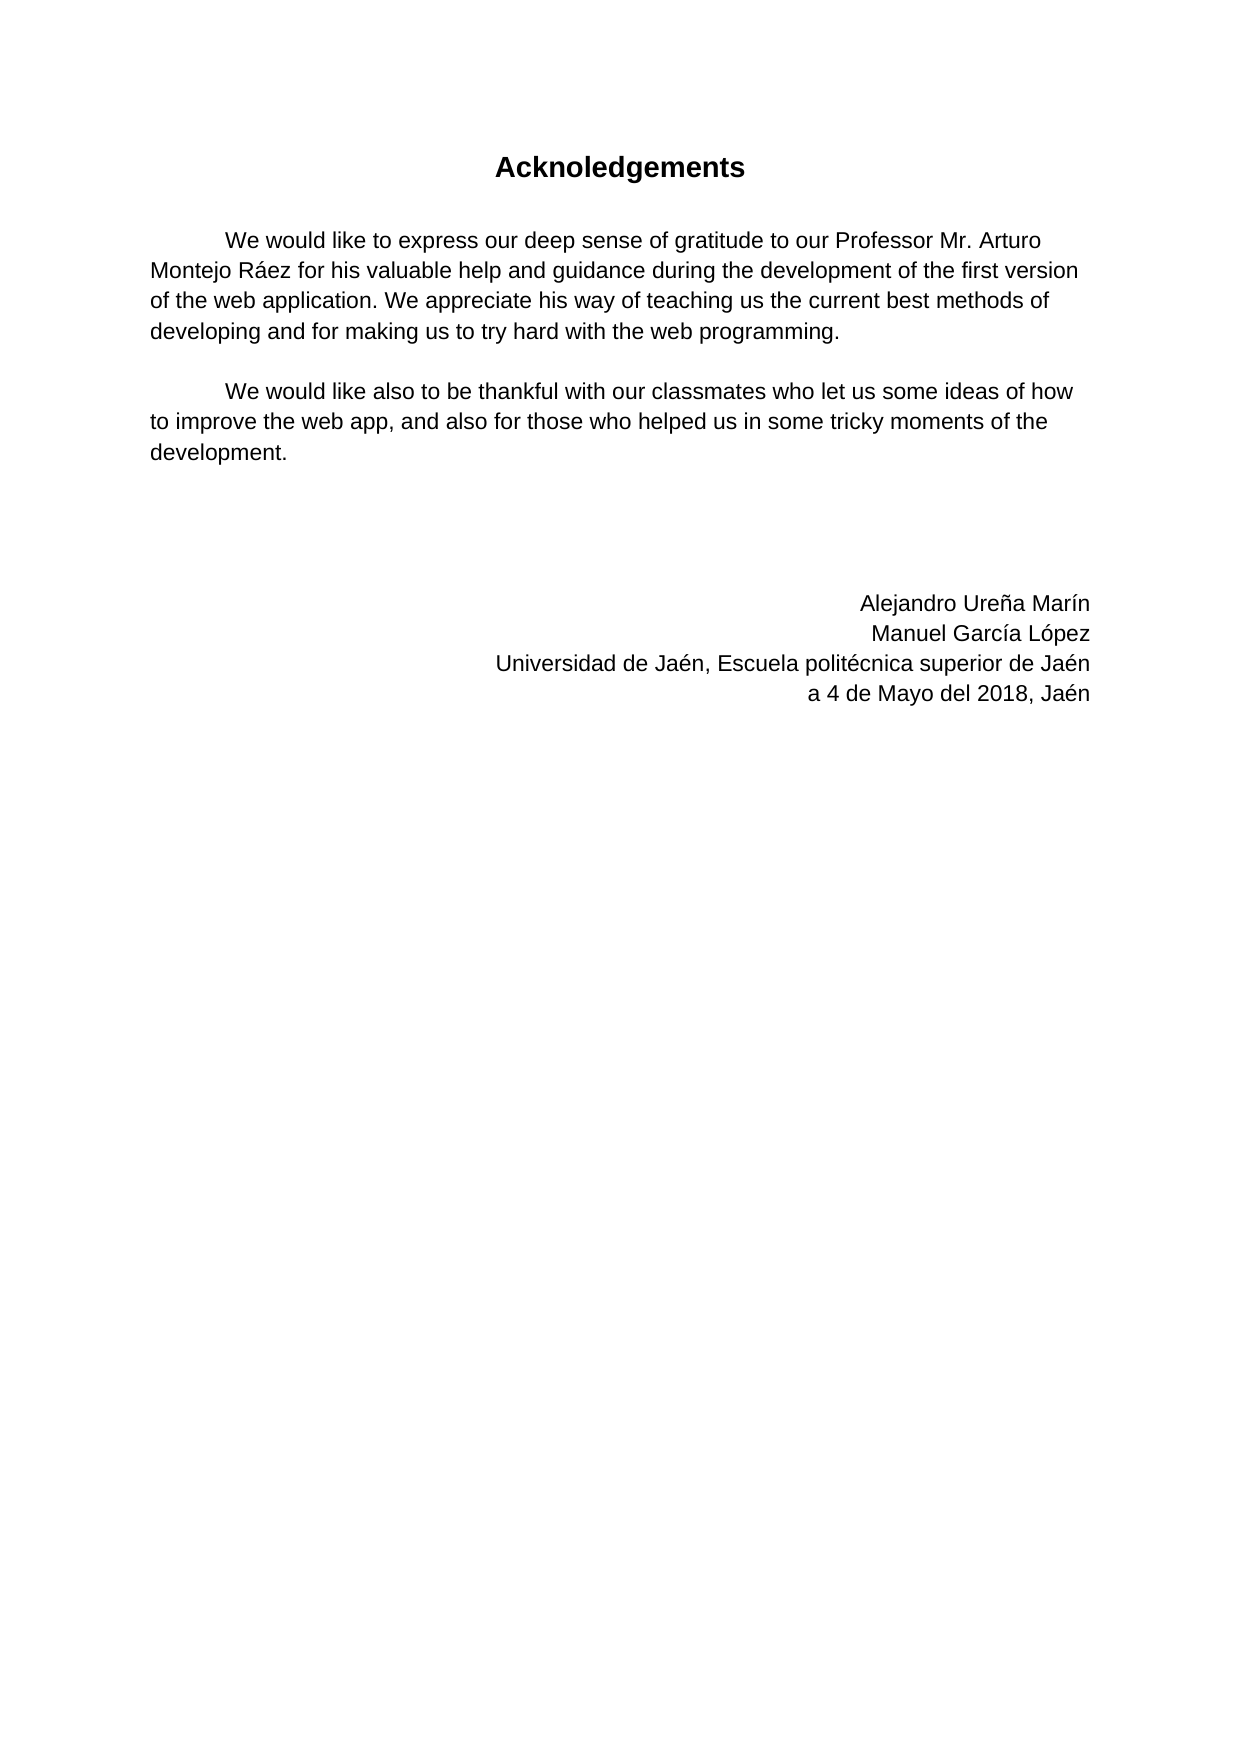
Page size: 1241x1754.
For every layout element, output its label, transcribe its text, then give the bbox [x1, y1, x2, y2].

text Manuel García López [150, 620, 1090, 646]
text a 4 de Mayo del 2018, Jaén [150, 680, 1090, 707]
text Acknoledgements [150, 150, 1090, 183]
text Universidad de Jaén, Escuela politécnica superior de Jaén [150, 650, 1090, 676]
text Alejandro Ureña Marín [150, 589, 1090, 616]
text We would like to express our deep sense of gratitude to our Professor Mr. Arturo Montejo Ráez for his valuable help and guidance during the development of the first version of the web application. We appreciate his way of teaching us the current best methods of developing and for making us to try hard with the web programming. [150, 227, 1090, 344]
text We would like also to be thankful with our classmates who let us some ideas of how to improve the web app, and also for those who helped us in some tricky moments of the development. [150, 378, 1090, 465]
